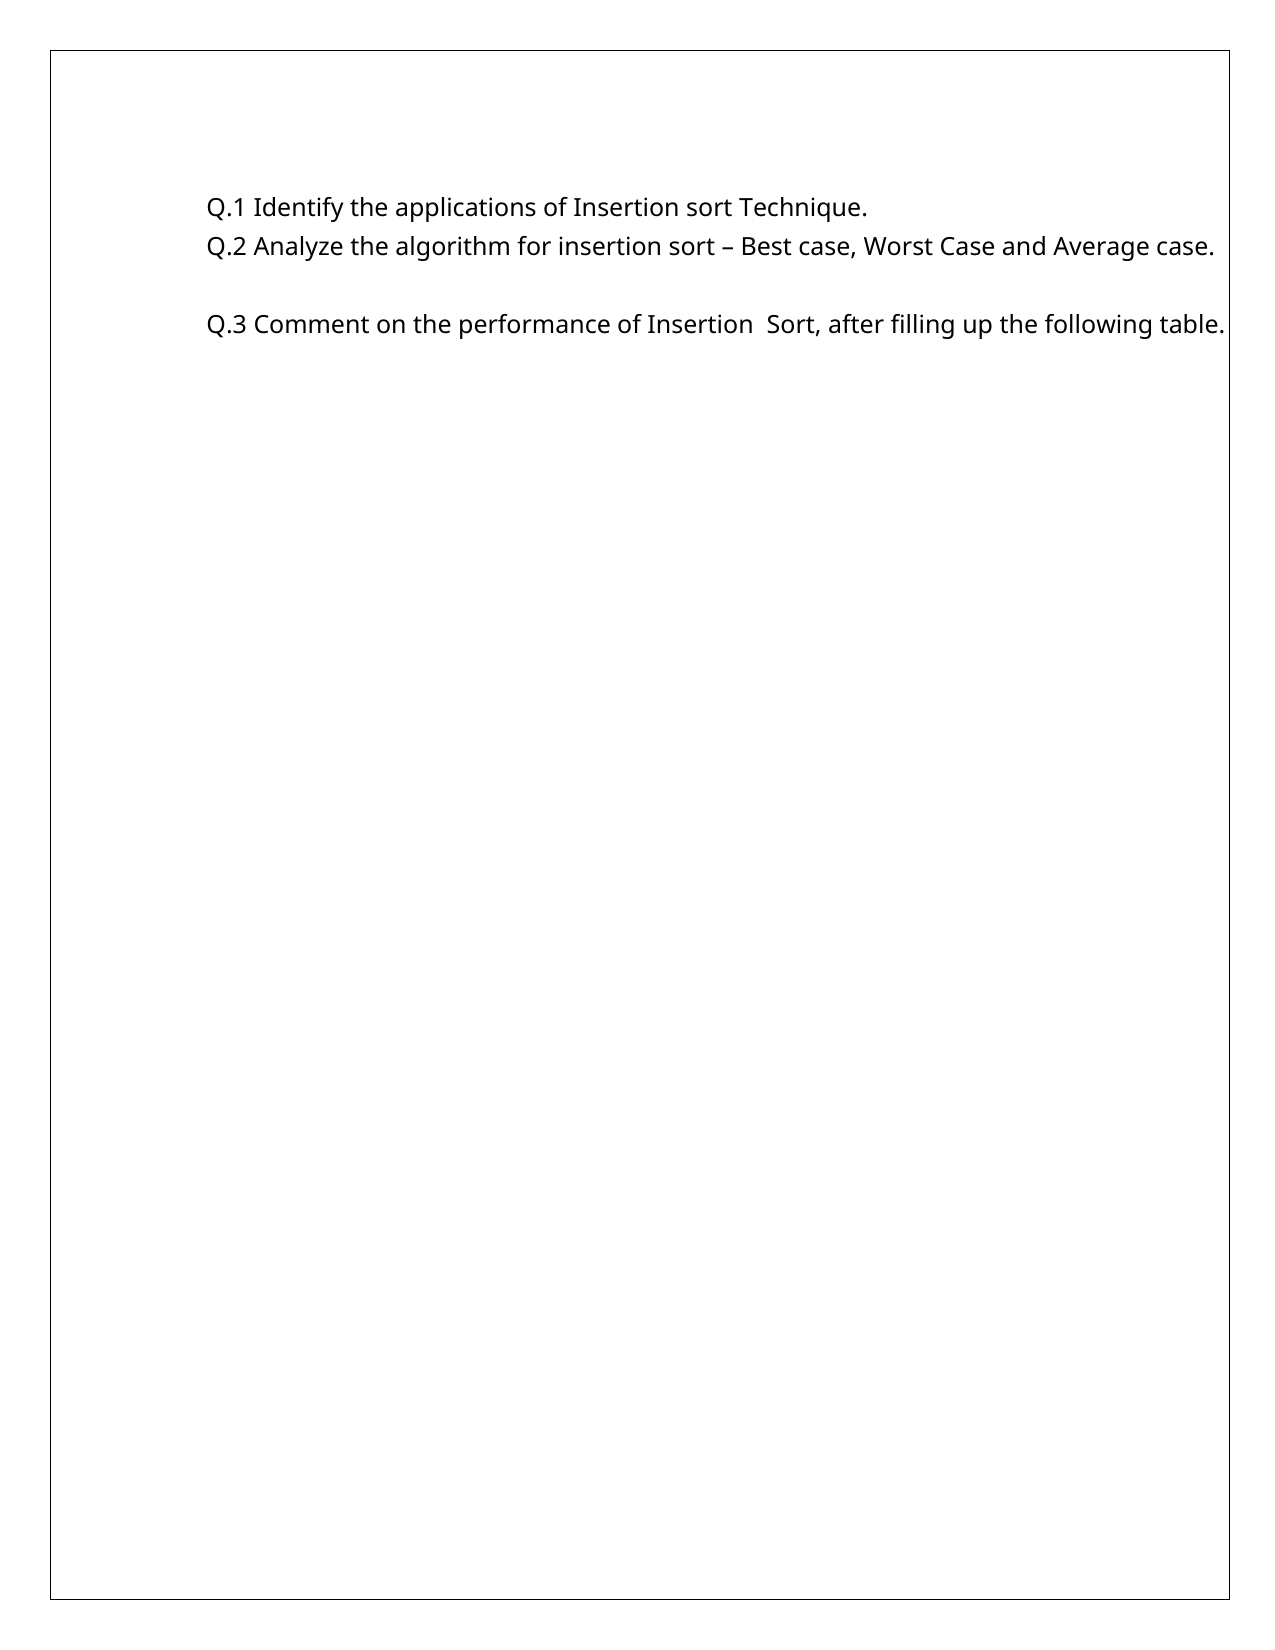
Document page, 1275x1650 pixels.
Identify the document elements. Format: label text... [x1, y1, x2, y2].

text Q.2 Analyze the algorithm for insertion sort – Best case, Worst Case and Average case. [206, 228, 1229, 262]
text Q.1 Identify the applications of Insertion sort Technique. [206, 189, 1229, 223]
text Q.3 Comment on the performance of Insertion Sort, after filling up the following table. [150, 307, 1229, 341]
